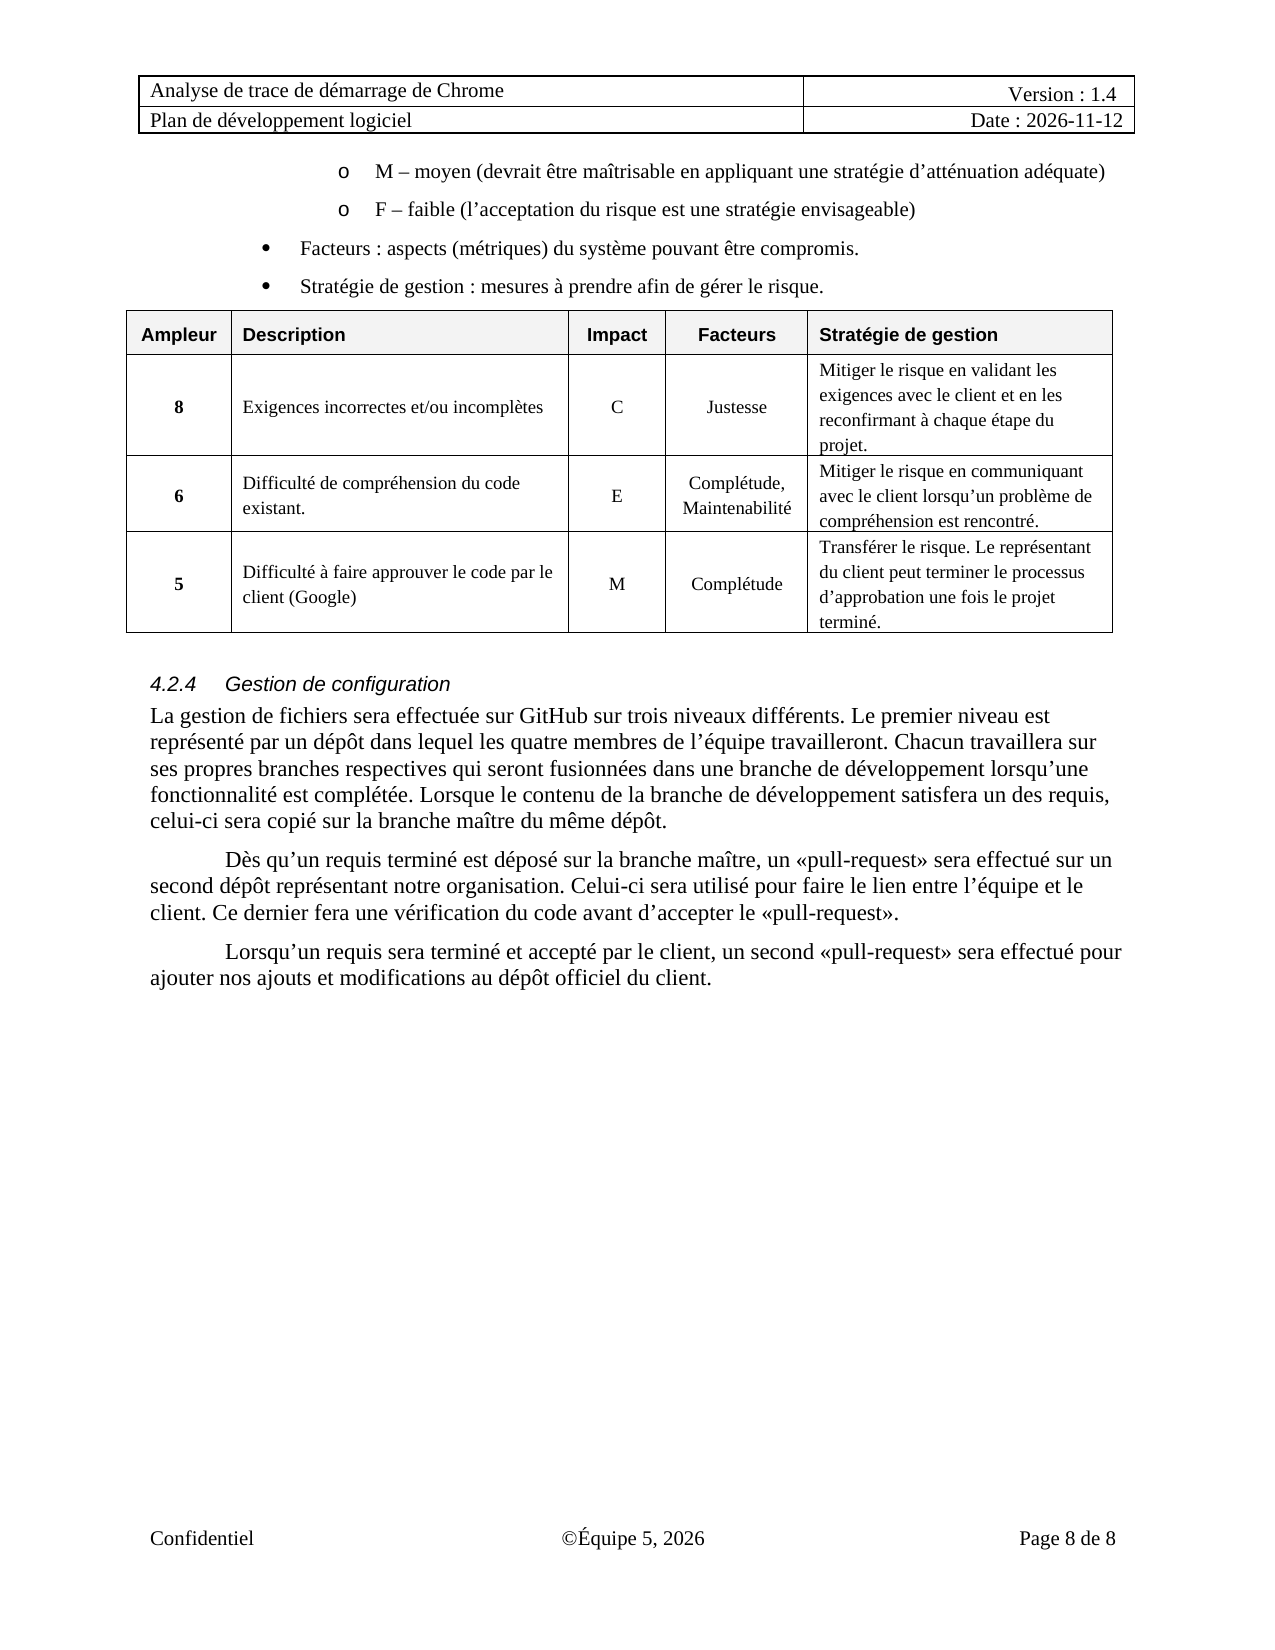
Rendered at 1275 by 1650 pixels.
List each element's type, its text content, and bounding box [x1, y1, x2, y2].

list Facteurs : aspects (métriques) du système pouvant être compromis. [262, 235, 1125, 260]
list M – moyen (devrait être maîtrisable en appliquant une stratégie d’atténuation adéquate) [337, 159, 1125, 184]
text Lorsqu’un requis sera terminé et accepté par le client, un second «pull-request» sera effectué pour ajouter nos ajouts et modifications au dépôt officiel du client. [150, 938, 1125, 991]
table_header Impact [569, 311, 665, 354]
table_cell Justesse [666, 355, 807, 455]
table_cell Transférer le risque. Le représentant du client peut terminer le processus d’approbation une fois le projet terminé. [808, 532, 1112, 632]
text Dès qu’un requis terminé est déposé sur la branche maître, un «pull-request» sera effectué sur un second dépôt représentant notre organisation. Celui-ci sera utilisé pour faire le lien entre l’équipe et le client. Ce dernier fera une vérification du code avant d’accepter le «pull-request». [150, 846, 1125, 925]
table_header Ampleur [127, 311, 231, 354]
text La gestion de fichiers sera effectuée sur GitHub sur trois niveaux différents. Le premier niveau est représenté par un dépôt dans lequel les quatre membres de l’équipe travailleront. Chacun travaillera sur ses propres branches respectives qui seront fusionnées dans une branche de développement lorsqu’une fonctionnalité est complétée. Lorsque le contenu de la branche de développement satisfera un des requis, celui-ci sera copié sur la branche maître du même dépôt. [150, 702, 1125, 834]
table_cell Difficulté à faire approuver le code par le client (Google) [232, 532, 568, 632]
table_header Facteurs [666, 311, 807, 354]
table_cell C [569, 355, 665, 455]
table_cell Exigences incorrectes et/ou incomplètes [232, 355, 568, 455]
table_cell 8 [127, 355, 231, 455]
table_cell E [569, 456, 665, 531]
table_header Stratégie de gestion [808, 311, 1112, 354]
table_cell 6 [127, 456, 231, 531]
table_cell Mitiger le risque en communiquant avec le client lorsqu’un problème de compréhension est rencontré. [808, 456, 1112, 531]
table_cell Difficulté de compréhension du code existant. [232, 456, 568, 531]
table_cell Mitiger le risque en validant les exigences avec le client et en les reconfirmant à chaque étape du projet. [808, 355, 1112, 455]
table_cell 5 [127, 532, 231, 632]
list Stratégie de gestion : mesures à prendre afin de gérer le risque. [262, 273, 1125, 298]
subtitle Gestion de configuration [150, 671, 1125, 696]
table_cell Complétude, Maintenabilité [666, 456, 807, 531]
table_cell M [569, 532, 665, 632]
table_cell Complétude [666, 532, 807, 632]
list F – faible (l’acceptation du risque est une stratégie envisageable) [337, 197, 1125, 223]
table_header Description [232, 311, 568, 354]
